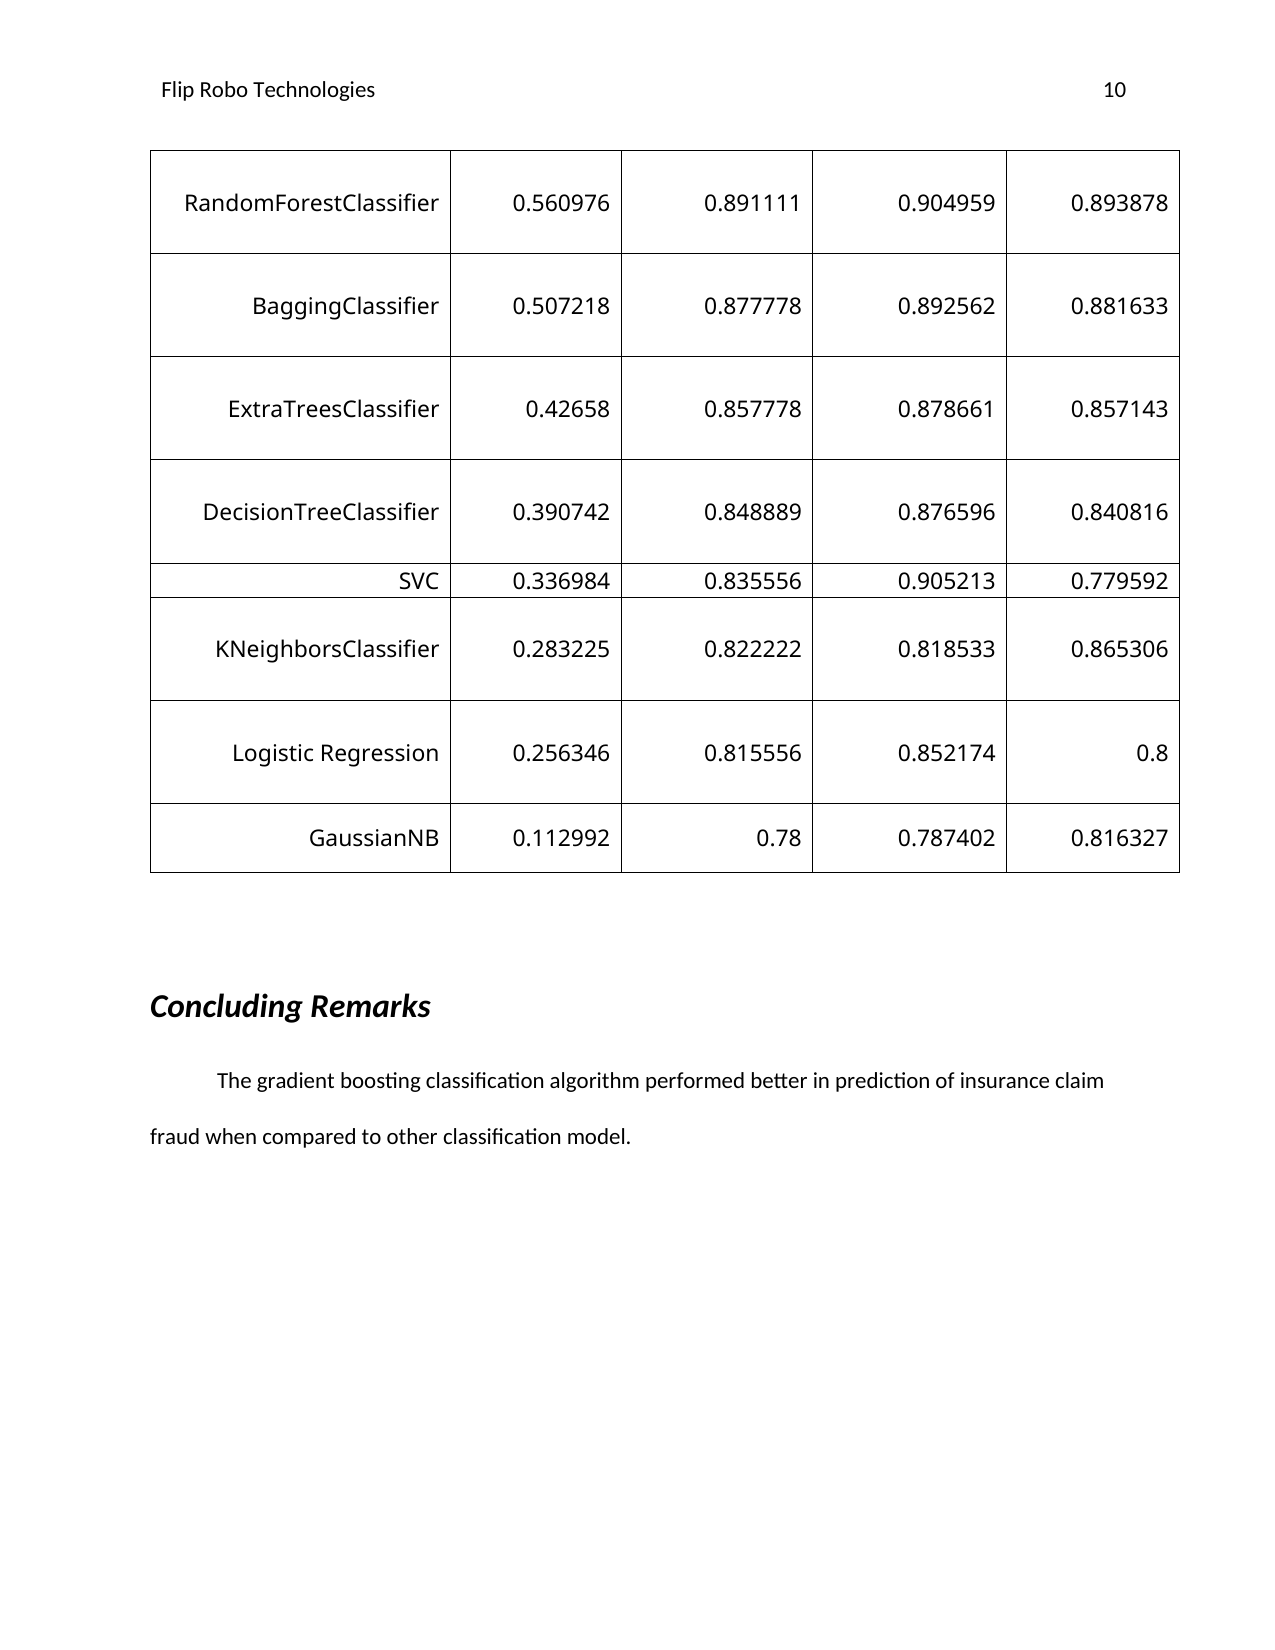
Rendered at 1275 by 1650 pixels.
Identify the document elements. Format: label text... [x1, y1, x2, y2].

table_cell 0.8 [1007, 701, 1179, 803]
table_cell 0.905213 [813, 564, 1006, 597]
table_cell 0.818533 [813, 598, 1006, 700]
table_cell DecisionTreeClassifier [151, 460, 450, 562]
table_cell 0.560976 [451, 151, 621, 253]
text Concluding Remarks [150, 985, 1125, 1026]
table_cell 0.336984 [451, 564, 621, 597]
table_cell GaussianNB [151, 804, 450, 872]
table_cell ExtraTreesClassifier [151, 357, 450, 459]
table_cell 0.507218 [451, 254, 621, 356]
table_cell KNeighborsClassifier [151, 598, 450, 700]
table_cell 0.840816 [1007, 460, 1179, 562]
table_cell 0.877778 [622, 254, 812, 356]
table_cell 0.878661 [813, 357, 1006, 459]
table_cell 0.78 [622, 804, 812, 872]
table_cell 0.256346 [451, 701, 621, 803]
table_cell 0.881633 [1007, 254, 1179, 356]
table_cell 0.835556 [622, 564, 812, 597]
table_cell SVC [151, 564, 450, 597]
table_cell 0.283225 [451, 598, 621, 700]
table_cell 0.857778 [622, 357, 812, 459]
table_cell 0.848889 [622, 460, 812, 562]
table_cell 0.816327 [1007, 804, 1179, 872]
table_cell 0.891111 [622, 151, 812, 253]
table_cell 0.815556 [622, 701, 812, 803]
table_cell 0.892562 [813, 254, 1006, 356]
table_cell 0.779592 [1007, 564, 1179, 597]
table_cell 0.787402 [813, 804, 1006, 872]
table_cell 0.112992 [451, 804, 621, 872]
text The gradient boosting classification algorithm performed better in prediction of insurance claim fraud when compared to other classification model. [150, 1066, 1125, 1151]
table_cell 0.390742 [451, 460, 621, 562]
table_cell 0.865306 [1007, 598, 1179, 700]
table_cell 0.893878 [1007, 151, 1179, 253]
table_cell 0.876596 [813, 460, 1006, 562]
table_cell Logistic Regression [151, 701, 450, 803]
table_cell 0.822222 [622, 598, 812, 700]
table_cell 0.904959 [813, 151, 1006, 253]
table_cell 0.42658 [451, 357, 621, 459]
table_cell RandomForestClassifier [151, 151, 450, 253]
table_cell 0.857143 [1007, 357, 1179, 459]
table_cell BaggingClassifier [151, 254, 450, 356]
table_cell 0.852174 [813, 701, 1006, 803]
